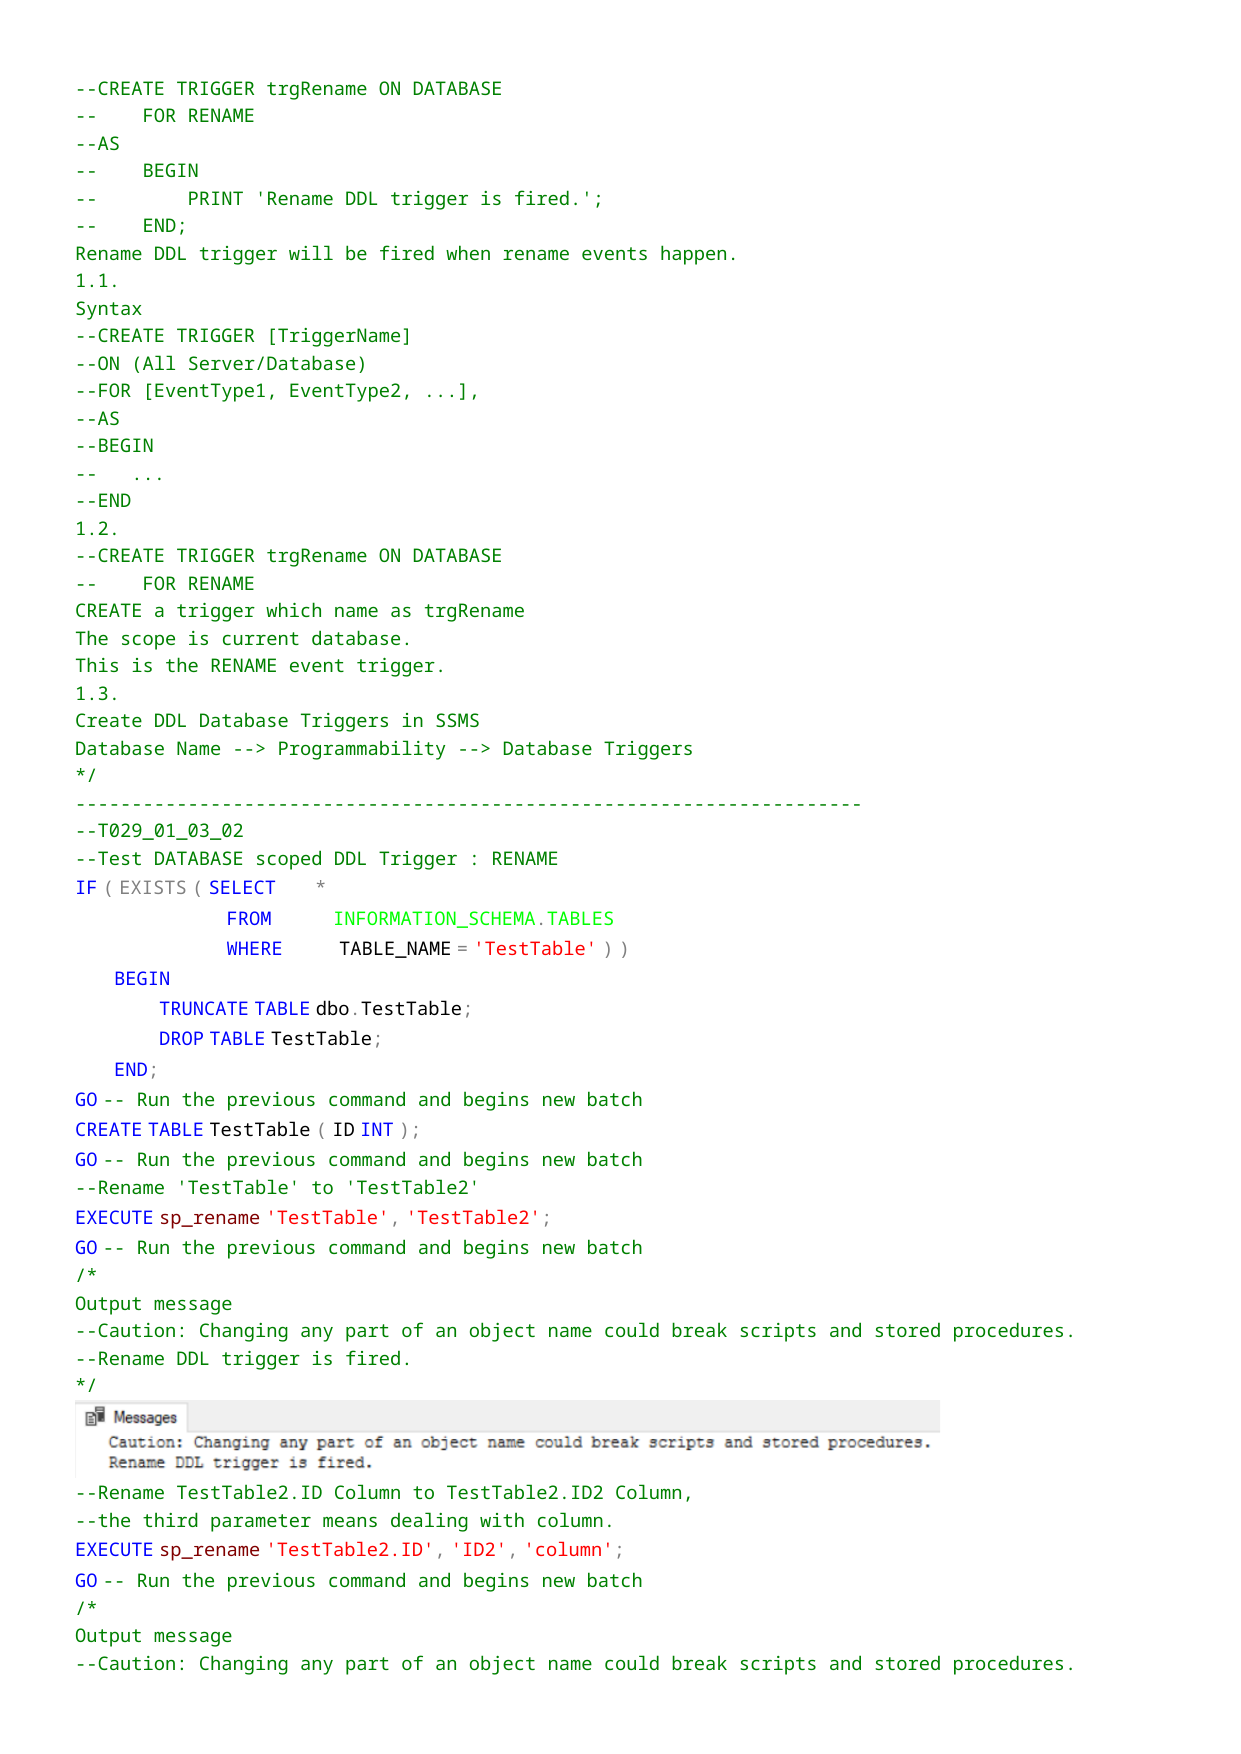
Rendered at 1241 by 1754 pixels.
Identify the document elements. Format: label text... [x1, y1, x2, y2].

text */ [75, 762, 1165, 788]
text --Caution: Changing any part of an object name could break scripts and stored procedures. [75, 1650, 1165, 1675]
text TRUNCATE TABLE dbo.TestTable; [75, 993, 1165, 1021]
text GO -- Run the previous command and begins new batch [75, 1232, 1165, 1260]
text DROP TABLE TestTable; [75, 1023, 1165, 1052]
text CREATE a trigger which name as trgRename [75, 597, 1165, 623]
text --END [75, 487, 1165, 513]
text */ [75, 1372, 1165, 1398]
text --CREATE TRIGGER trgRename ON DATABASE [75, 75, 1165, 101]
text -- FOR RENAME [75, 570, 1165, 596]
text --CREATE TRIGGER [TriggerName] [75, 322, 1165, 348]
picture [75, 1400, 941, 1478]
text -- ... [75, 460, 1165, 486]
text CREATE TABLE TestTable ( ID INT ); [75, 1114, 1165, 1142]
text This is the RENAME event trigger. [75, 652, 1165, 678]
text --AS [75, 130, 1165, 156]
text IF ( EXISTS ( SELECT * [75, 872, 1165, 901]
text /* [75, 1262, 1165, 1288]
text --Rename TestTable2.ID Column to TestTable2.ID2 Column, [75, 1479, 1165, 1505]
text Rename DDL trigger will be fired when rename events happen. [75, 240, 1165, 266]
text GO -- Run the previous command and begins new batch [75, 1144, 1165, 1172]
text --Caution: Changing any part of an object name could break scripts and stored procedures. [75, 1317, 1165, 1343]
text --Rename DDL trigger is fired. [75, 1345, 1165, 1371]
text WHERE TABLE_NAME = 'TestTable' ) ) [75, 933, 1165, 961]
text GO -- Run the previous command and begins new batch [75, 1565, 1165, 1593]
text 1.1. [75, 267, 1165, 293]
text Syntax [75, 295, 1165, 321]
text /* [75, 1595, 1165, 1620]
text -- FOR RENAME [75, 102, 1165, 128]
text BEGIN [75, 963, 1165, 991]
text 1.2. [75, 515, 1165, 541]
text --Test DATABASE scoped DDL Trigger : RENAME [75, 845, 1165, 871]
text --CREATE TRIGGER trgRename ON DATABASE [75, 542, 1165, 568]
text Output message [75, 1622, 1165, 1648]
text -- END; [75, 212, 1165, 238]
text 1.3. [75, 680, 1165, 706]
text GO -- Run the previous command and begins new batch [75, 1084, 1165, 1112]
text --BEGIN [75, 432, 1165, 458]
text Database Name --> Programmability --> Database Triggers [75, 735, 1165, 761]
text -- PRINT 'Rename DDL trigger is fired.'; [75, 185, 1165, 211]
text --the third parameter means dealing with column. [75, 1507, 1165, 1532]
text -- BEGIN [75, 157, 1165, 183]
text --ON (All Server/Database) [75, 350, 1165, 376]
text END; [75, 1054, 1165, 1082]
text EXECUTE sp_rename 'TestTable2.ID', 'ID2', 'column'; [75, 1534, 1165, 1562]
text Output message [75, 1290, 1165, 1316]
text --T029_01_03_02 [75, 817, 1165, 843]
text EXECUTE sp_rename 'TestTable', 'TestTable2'; [75, 1202, 1165, 1230]
text ---------------------------------------------------------------------- [75, 790, 1165, 816]
text Create DDL Database Triggers in SSMS [75, 707, 1165, 733]
text --AS [75, 405, 1165, 431]
text --Rename 'TestTable' to 'TestTable2' [75, 1174, 1165, 1200]
text FROM INFORMATION_SCHEMA.TABLES [75, 903, 1165, 931]
text --FOR [EventType1, EventType2, ...], [75, 377, 1165, 403]
text The scope is current database. [75, 625, 1165, 651]
